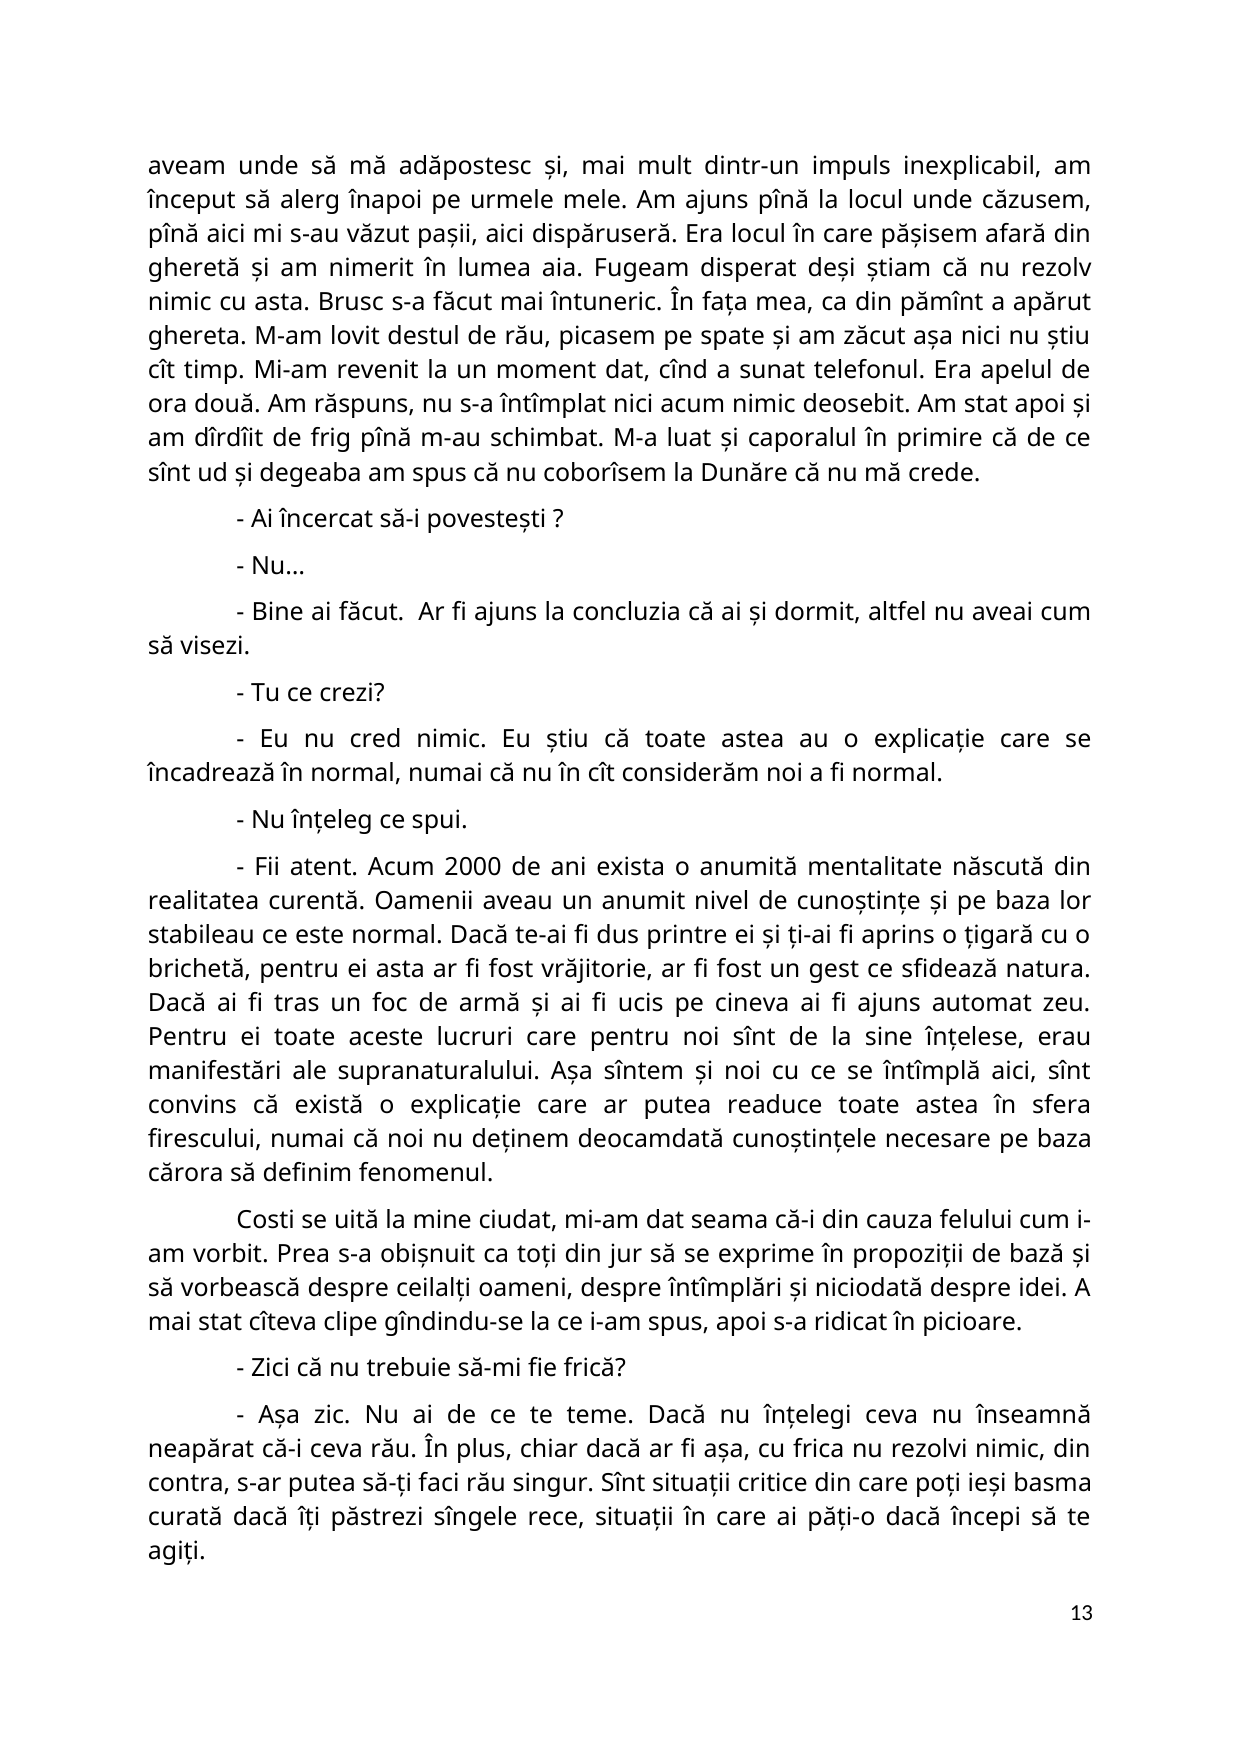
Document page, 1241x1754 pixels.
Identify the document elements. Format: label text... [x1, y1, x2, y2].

text - Ai încercat să-i povesteşti ? [148, 501, 1093, 535]
text - Aşa zic. Nu ai de ce te teme. Dacă nu înţelegi ceva nu înseamnă neapărat că-i ceva rău. În plus, chiar dacă ar fi aşa, cu frica nu rezolvi nimic, din contra, s-ar putea să-ţi faci rău singur. Sînt situaţii critice din care poţi ieşi basma curată dacă îţi păstrezi sîngele rece, situaţii în care ai păţi-o dacă începi să te agiţi. [148, 1397, 1093, 1567]
text - Fii atent. Acum 2000 de ani exista o anumită mentalitate născută din realitatea curentă. Oamenii aveau un anumit nivel de cunoştinţe şi pe baza lor stabileau ce este normal. Dacă te-ai fi dus printre ei şi ţi-ai fi aprins o ţigară cu o brichetă, pentru ei asta ar fi fost vrăjitorie, ar fi fost un gest ce sfidează natura. Dacă ai fi tras un foc de armă şi ai fi ucis pe cineva ai fi ajuns automat zeu. Pentru ei toate aceste lucruri care pentru noi sînt de la sine înţelese, erau manifestări ale supranaturalului. Aşa sîntem şi noi cu ce se întîmplă aici, sînt convins că există o explicaţie care ar putea readuce toate astea în sfera firescului, numai că noi nu deţinem deocamdată cunoştinţele necesare pe baza cărora să definim fenomenul. [148, 848, 1093, 1189]
text - Zici că nu trebuie să-mi fie frică? [148, 1350, 1093, 1384]
text - Nu… [148, 547, 1093, 581]
text - Tu ce crezi? [148, 674, 1093, 708]
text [148, 148, 1093, 488]
text - Nu înţeleg ce spui. [148, 802, 1093, 836]
text - Bine ai făcut. Ar fi ajuns la concluzia că ai şi dormit, altfel nu aveai cum să visezi. [148, 594, 1093, 662]
text Costi se uită la mine ciudat, mi-am dat seama că-i din cauza felului cum i-am vorbit. Prea s-a obişnuit ca toţi din jur să se exprime în propoziţii de bază şi să vorbească despre ceilalţi oameni, despre întîmplări şi niciodată despre idei. A mai stat cîteva clipe gîndindu-se la ce i-am spus, apoi s-a ridicat în picioare. [148, 1201, 1093, 1338]
text - Eu nu cred nimic. Eu ştiu că toate astea au o explicaţie care se încadrează în normal, numai că nu în cît considerăm noi a fi normal. [148, 721, 1093, 789]
